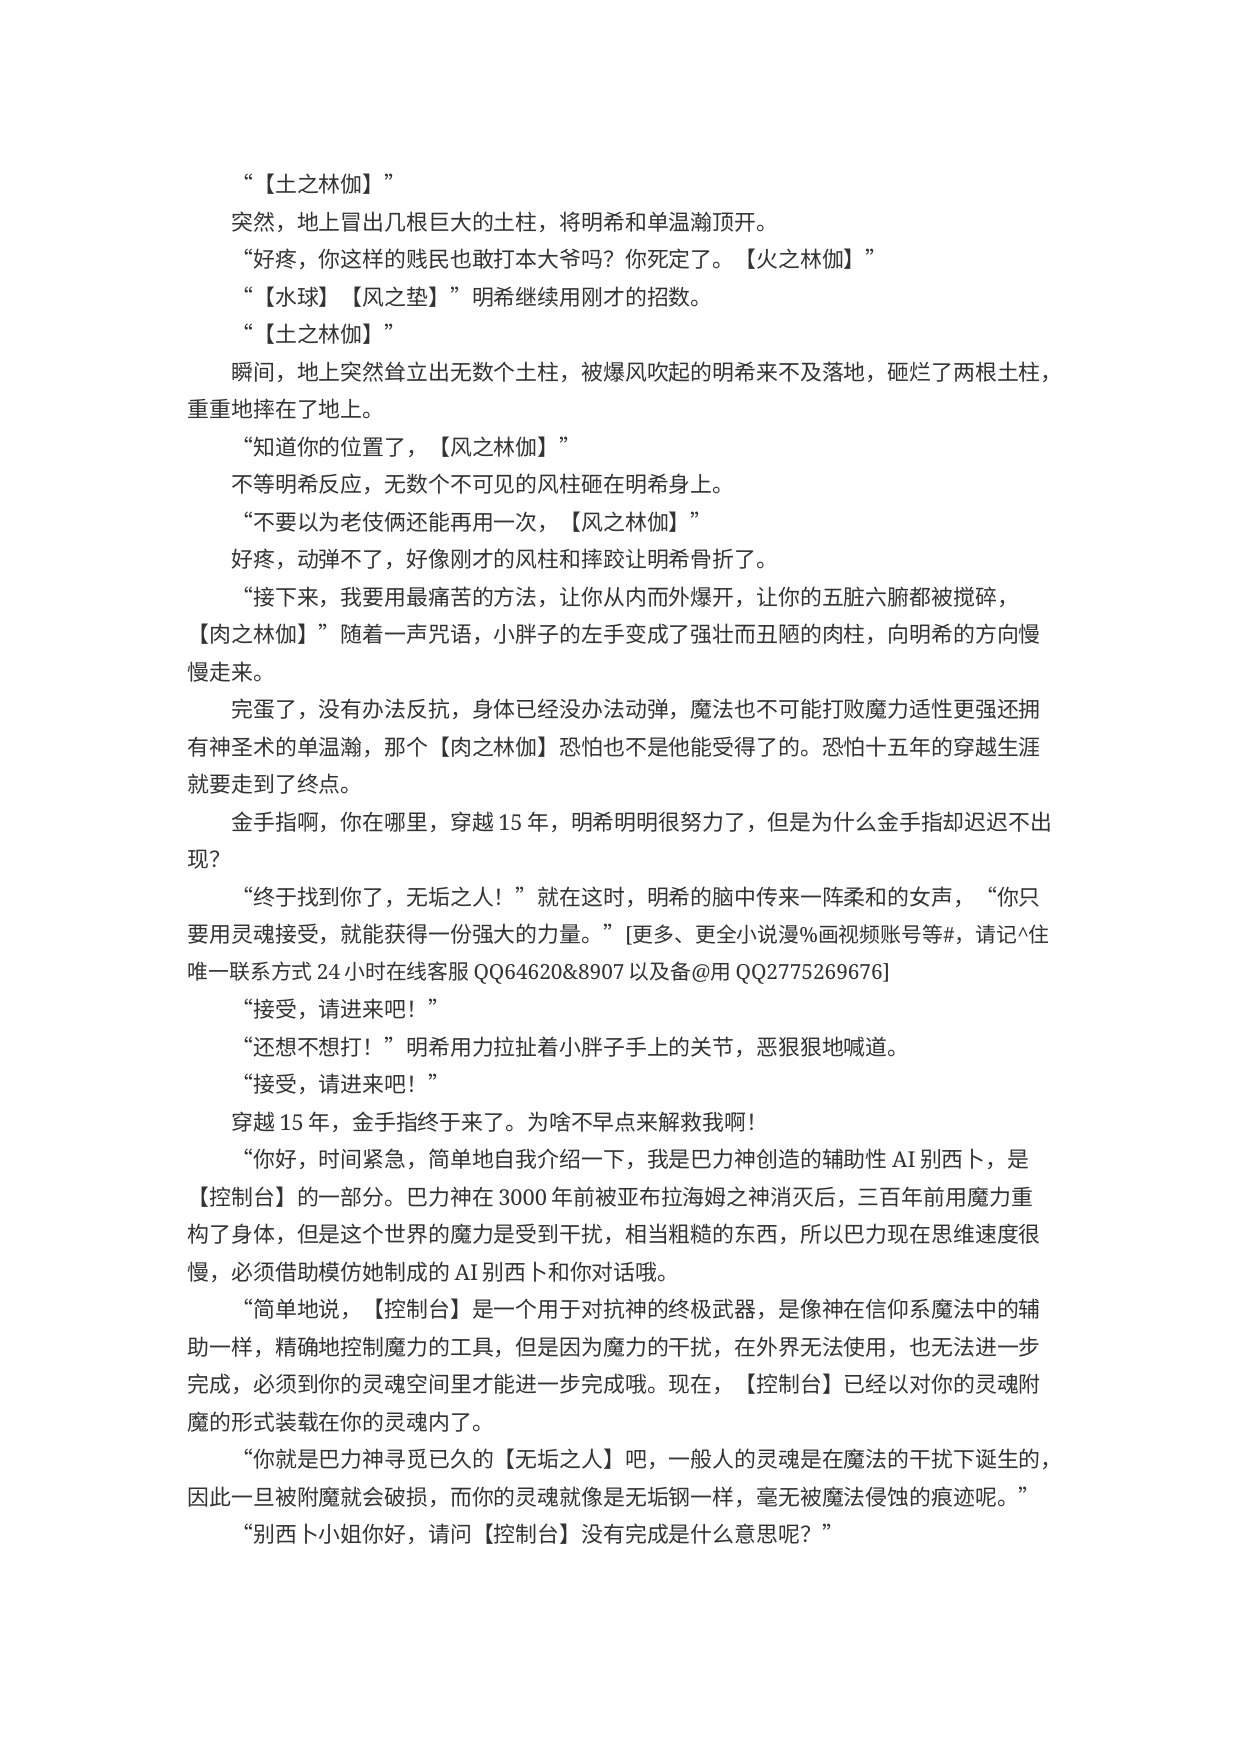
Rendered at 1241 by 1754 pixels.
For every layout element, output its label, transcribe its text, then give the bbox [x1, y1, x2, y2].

text “不要以为老伎俩还能再用一次，【风之林伽】” [187, 502, 1053, 539]
text 好疼，动弹不了，好像刚才的风柱和摔跤让明希骨折了。 [187, 539, 1053, 577]
text 穿越15年，金手指终于来了。为啥不早点来解救我啊！ [187, 1102, 1053, 1139]
text “【土之林伽】” [187, 314, 1053, 352]
text “你好，时间紧急，简单地自我介绍一下，我是巴力神创造的辅助性AI别西卜，是【控制台】的一部分。巴力神在3000年前被亚布拉海姆之神消灭后，三百年前用魔力重构了身体，但是这个世界的魔力是受到干扰，相当粗糙的东西，所以巴力现在思维速度很慢，必须借助模仿她制成的AI别西卜和你对话哦。 [187, 1139, 1053, 1289]
text “接受，请进来吧！” [187, 1064, 1053, 1102]
text “好疼，你这样的贱民也敢打本大爷吗？你死定了。【火之林伽】” [187, 239, 1053, 277]
text “别西卜小姐你好，请问【控制台】没有完成是什么意思呢？” [187, 1514, 1053, 1552]
text “【土之林伽】” [187, 164, 1053, 202]
text “接受，请进来吧！” [187, 989, 1053, 1027]
text “知道你的位置了，【风之林伽】” [187, 427, 1053, 464]
text “还想不想打！”明希用力拉扯着小胖子手上的关节，恶狠狠地喊道。 [187, 1027, 1053, 1064]
text 金手指啊，你在哪里，穿越15年，明希明明很努力了，但是为什么金手指却迟迟不出现？ [187, 802, 1053, 877]
text 不等明希反应，无数个不可见的风柱砸在明希身上。 [187, 464, 1053, 502]
text 突然，地上冒出几根巨大的土柱，将明希和单温瀚顶开。 [187, 202, 1053, 239]
text “【水球】【风之垫】”明希继续用刚才的招数。 [187, 277, 1053, 314]
text “接下来，我要用最痛苦的方法，让你从内而外爆开，让你的五脏六腑都被搅碎，【肉之林伽】”随着一声咒语，小胖子的左手变成了强壮而丑陋的肉柱，向明希的方向慢慢走来。 [187, 577, 1053, 689]
text “简单地说，【控制台】是一个用于对抗神的终极武器，是像神在信仰系魔法中的辅助一样，精确地控制魔力的工具，但是因为魔力的干扰，在外界无法使用，也无法进一步完成，必须到你的灵魂空间里才能进一步完成哦。现在，【控制台】已经以对你的灵魂附魔的形式装载在你的灵魂内了。 [187, 1289, 1053, 1439]
text 完蛋了，没有办法反抗，身体已经没办法动弹，魔法也不可能打败魔力适性更强还拥有神圣术的单温瀚，那个【肉之林伽】恐怕也不是他能受得了的。恐怕十五年的穿越生涯就要走到了终点。 [187, 689, 1053, 802]
text 瞬间，地上突然耸立出无数个土柱，被爆风吹起的明希来不及落地，砸烂了两根土柱，重重地摔在了地上。 [187, 352, 1053, 427]
text “终于找到你了，无垢之人！”就在这时，明希的脑中传来一阵柔和的女声，“你只要用灵魂接受，就能获得一份强大的力量。”[更多、更全小说漫%画视频账号等#，请记^住唯一联系方式24小时在线客服QQ64620&8907以及备@用QQ2775269676] [187, 877, 1053, 989]
text “你就是巴力神寻觅已久的【无垢之人】吧，一般人的灵魂是在魔法的干扰下诞生的，因此一旦被附魔就会破损，而你的灵魂就像是无垢钢一样，毫无被魔法侵蚀的痕迹呢。” [187, 1439, 1053, 1514]
